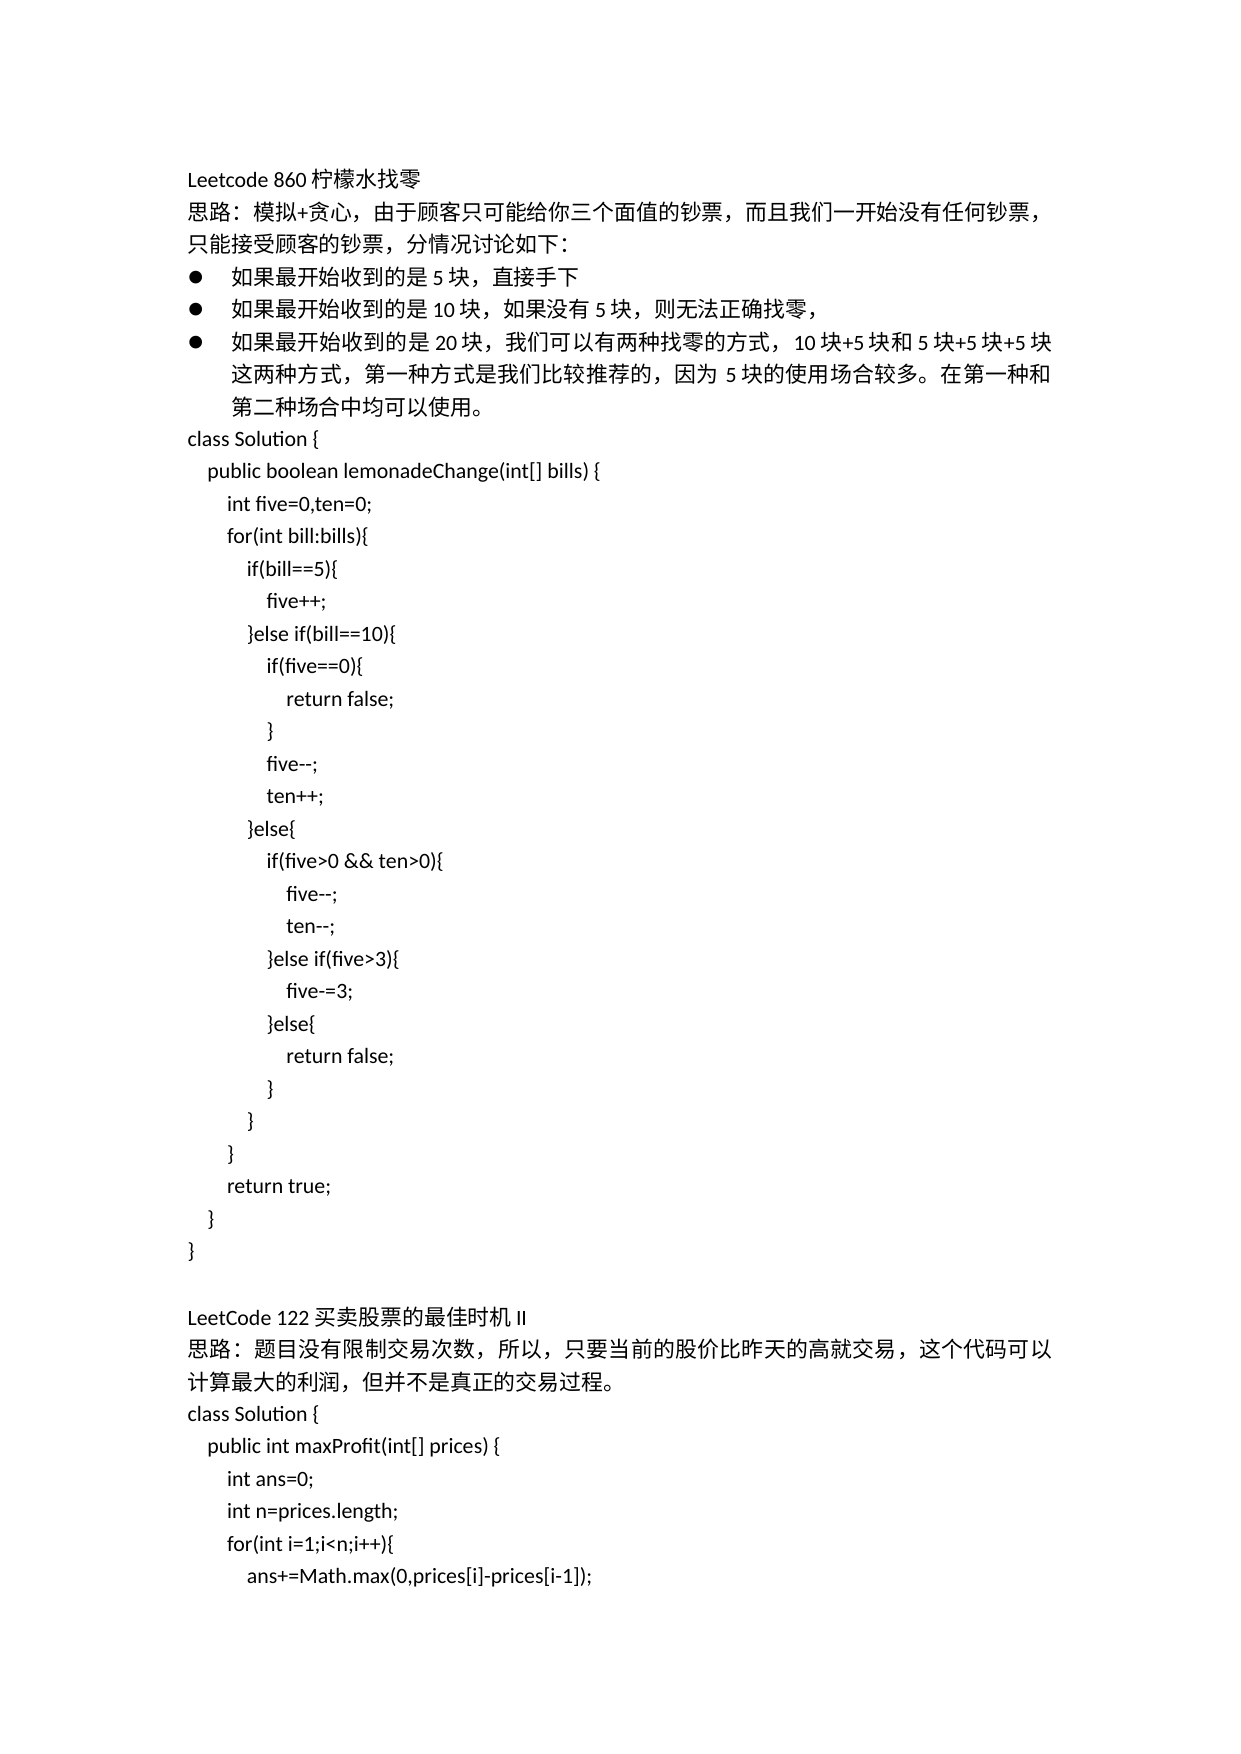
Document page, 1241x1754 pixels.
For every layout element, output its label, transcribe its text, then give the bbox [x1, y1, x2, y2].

list five-=3; [187, 974, 1053, 1007]
list five--; [187, 747, 1053, 779]
list } [187, 1202, 1053, 1234]
list } [187, 1104, 1053, 1137]
list } [187, 714, 1053, 747]
list int five=0,ten=0; [187, 487, 1053, 519]
list 如果最开始收到的是20块，我们可以有两种找零的方式，10块+5块和5块+5块+5块这两种方式，第一种方式是我们比较推荐的，因为5块的使用场合较多。在第一种和第二种场合中均可以使用。 [187, 324, 1053, 422]
text Leetcode 860 柠檬水找零 思路：模拟+贪心，由于顾客只可能给你三个面值的钞票，而且我们一开始没有任何钞票，只能接受顾客的钞票，分情况讨论如下： [187, 162, 1053, 259]
list five--; [187, 877, 1053, 909]
text LeetCode 122 买卖股票的最佳时机II [187, 1299, 1053, 1332]
list for(int bill:bills){ [187, 519, 1053, 552]
list 如果最开始收到的是10块，如果没有5块，则无法正确找零， [187, 292, 1053, 324]
list } [187, 1234, 1053, 1267]
list class Solution { [187, 422, 1053, 454]
text int n=prices.length; [187, 1494, 1053, 1527]
list if(five>0 && ten>0){ [187, 844, 1053, 877]
list if(five==0){ [187, 649, 1053, 682]
text for(int i=1;i<n;i++){ [187, 1527, 1053, 1559]
text class Solution { [187, 1397, 1053, 1429]
list ten++; [187, 779, 1053, 812]
list return false; [187, 1039, 1053, 1072]
list ten--; [187, 909, 1053, 942]
list }else if(five>3){ [187, 942, 1053, 974]
text ans+=Math.max(0,prices[i]-prices[i-1]); [187, 1559, 1053, 1592]
text public int maxProfit(int[] prices) { [187, 1429, 1053, 1462]
list }else{ [187, 1007, 1053, 1039]
list }else if(bill==10){ [187, 617, 1053, 649]
list five++; [187, 584, 1053, 617]
list } [187, 1072, 1053, 1104]
list 如果最开始收到的是5块，直接手下 [187, 259, 1053, 292]
list public boolean lemonadeChange(int[] bills) { [187, 454, 1053, 487]
list if(bill==5){ [187, 552, 1053, 584]
list return true; [187, 1169, 1053, 1202]
text 思路：题目没有限制交易次数，所以，只要当前的股价比昨天的高就交易，这个代码可以计算最大的利润，但并不是真正的交易过程。 [187, 1332, 1053, 1397]
list } [187, 1137, 1053, 1169]
text int ans=0; [187, 1462, 1053, 1494]
list return false; [187, 682, 1053, 714]
list }else{ [187, 812, 1053, 844]
